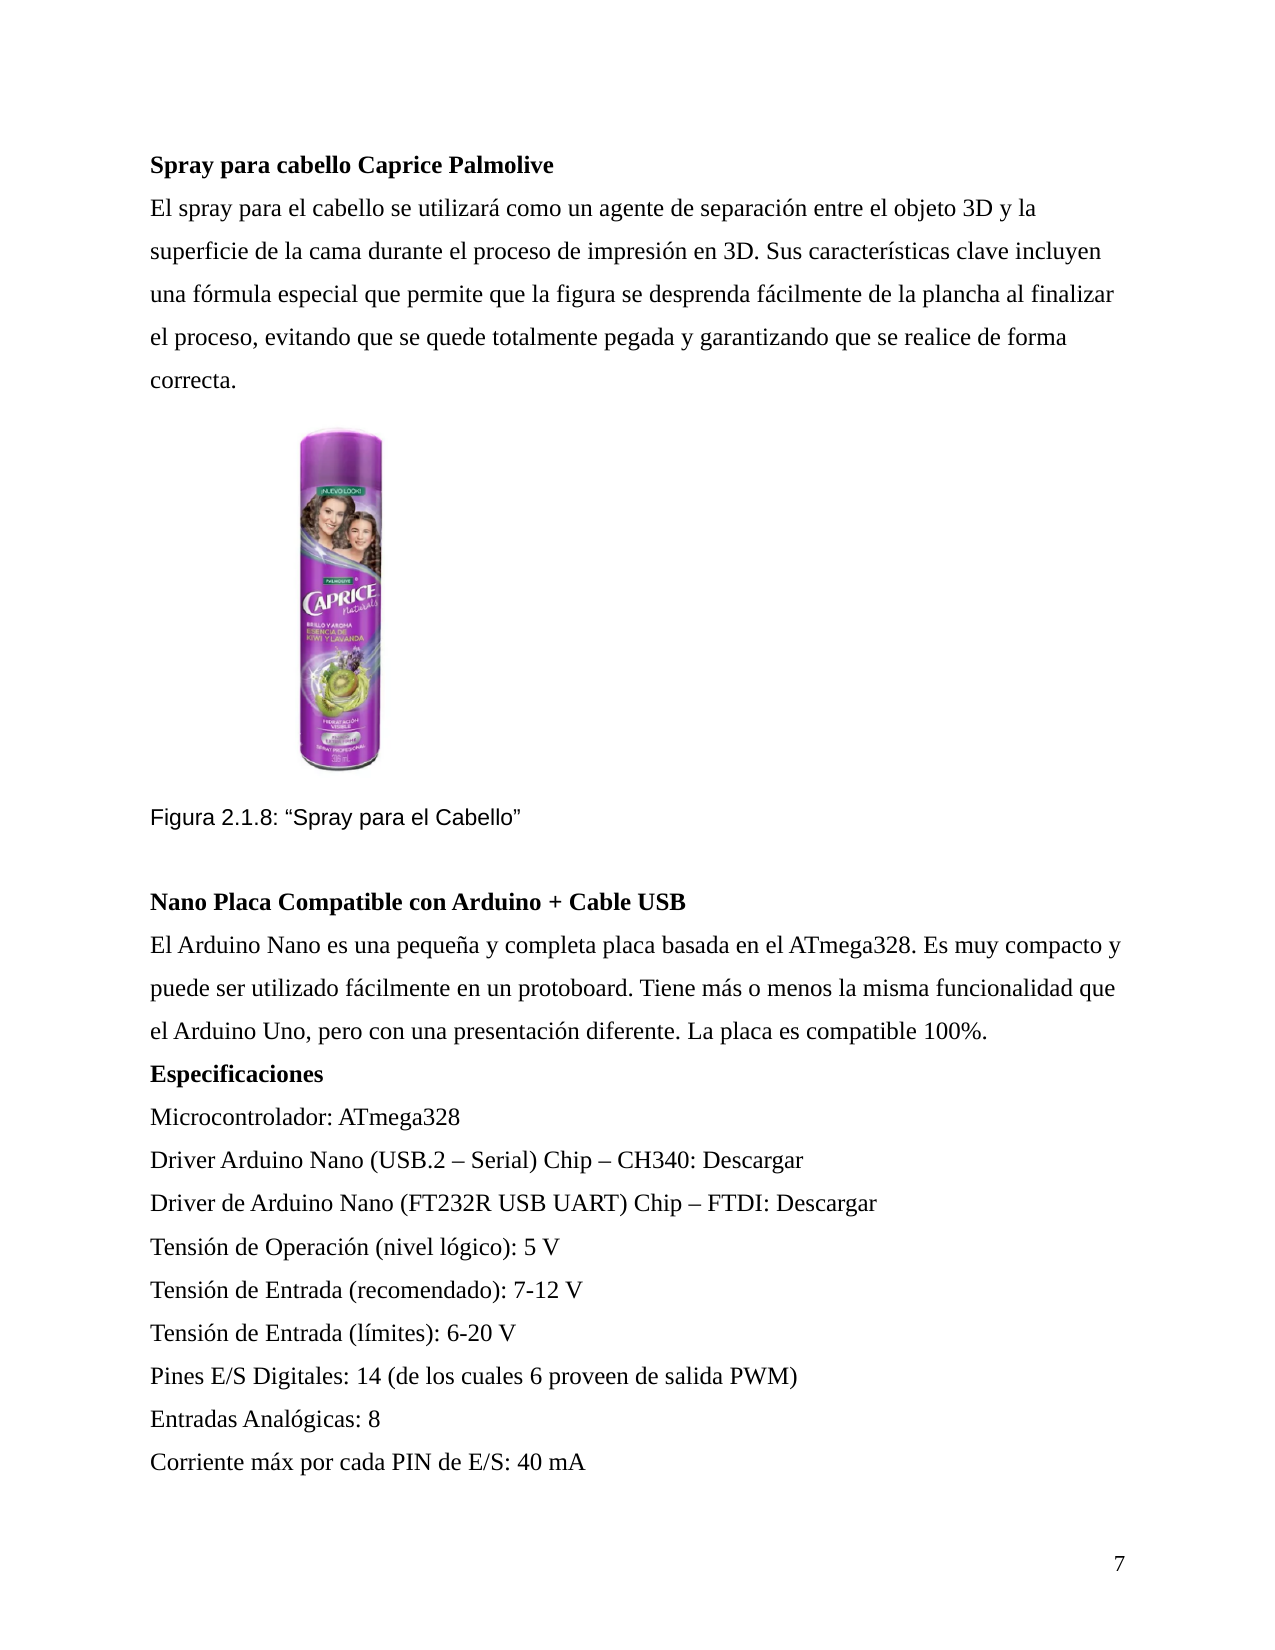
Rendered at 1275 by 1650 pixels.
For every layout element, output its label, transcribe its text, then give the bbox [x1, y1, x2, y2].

text Nano Placa Compatible con Arduino + Cable USB [150, 887, 1125, 915]
text Tensión de Operación (nivel lógico): 5 V [150, 1232, 1125, 1260]
text Figura 2.1.8: “Spray para el Cabello” [150, 804, 1125, 830]
text Tensión de Entrada (recomendado): 7-12 V [150, 1275, 1125, 1303]
picture [150, 408, 532, 790]
text El Arduino Nano es una pequeña y completa placa basada en el ATmega328. Es muy compacto y puede ser utilizado fácilmente en un protoboard. Tiene más o menos la misma funcionalidad que el Arduino Uno, pero con una presentación diferente. La placa es compatible 100%. [150, 930, 1125, 1045]
text Pines E/S Digitales: 14 (de los cuales 6 proveen de salida PWM) [150, 1361, 1125, 1390]
text Especificaciones [150, 1059, 1125, 1088]
text Entradas Analógicas: 8 [150, 1404, 1125, 1433]
text Spray para cabello Caprice Palmolive [150, 150, 1125, 179]
text Corriente máx por cada PIN de E/S: 40 mA [150, 1447, 1125, 1476]
text Tensión de Entrada (límites): 6-20 V [150, 1318, 1125, 1347]
text Driver de Arduino Nano (FT232R USB UART) Chip – FTDI: Descargar [150, 1188, 1125, 1217]
text Driver Arduino Nano (USB.2 – Serial) Chip – CH340: Descargar [150, 1145, 1125, 1174]
text El spray para el cabello se utilizará como un agente de separación entre el objeto 3D y la superficie de la cama durante el proceso de impresión en 3D. Sus características clave incluyen una fórmula especial que permite que la figura se desprenda fácilmente de la plancha al finalizar el proceso, evitando que se quede totalmente pegada y garantizando que se realice de forma correcta. [150, 193, 1125, 394]
text Microcontrolador: ATmega328 [150, 1102, 1125, 1131]
